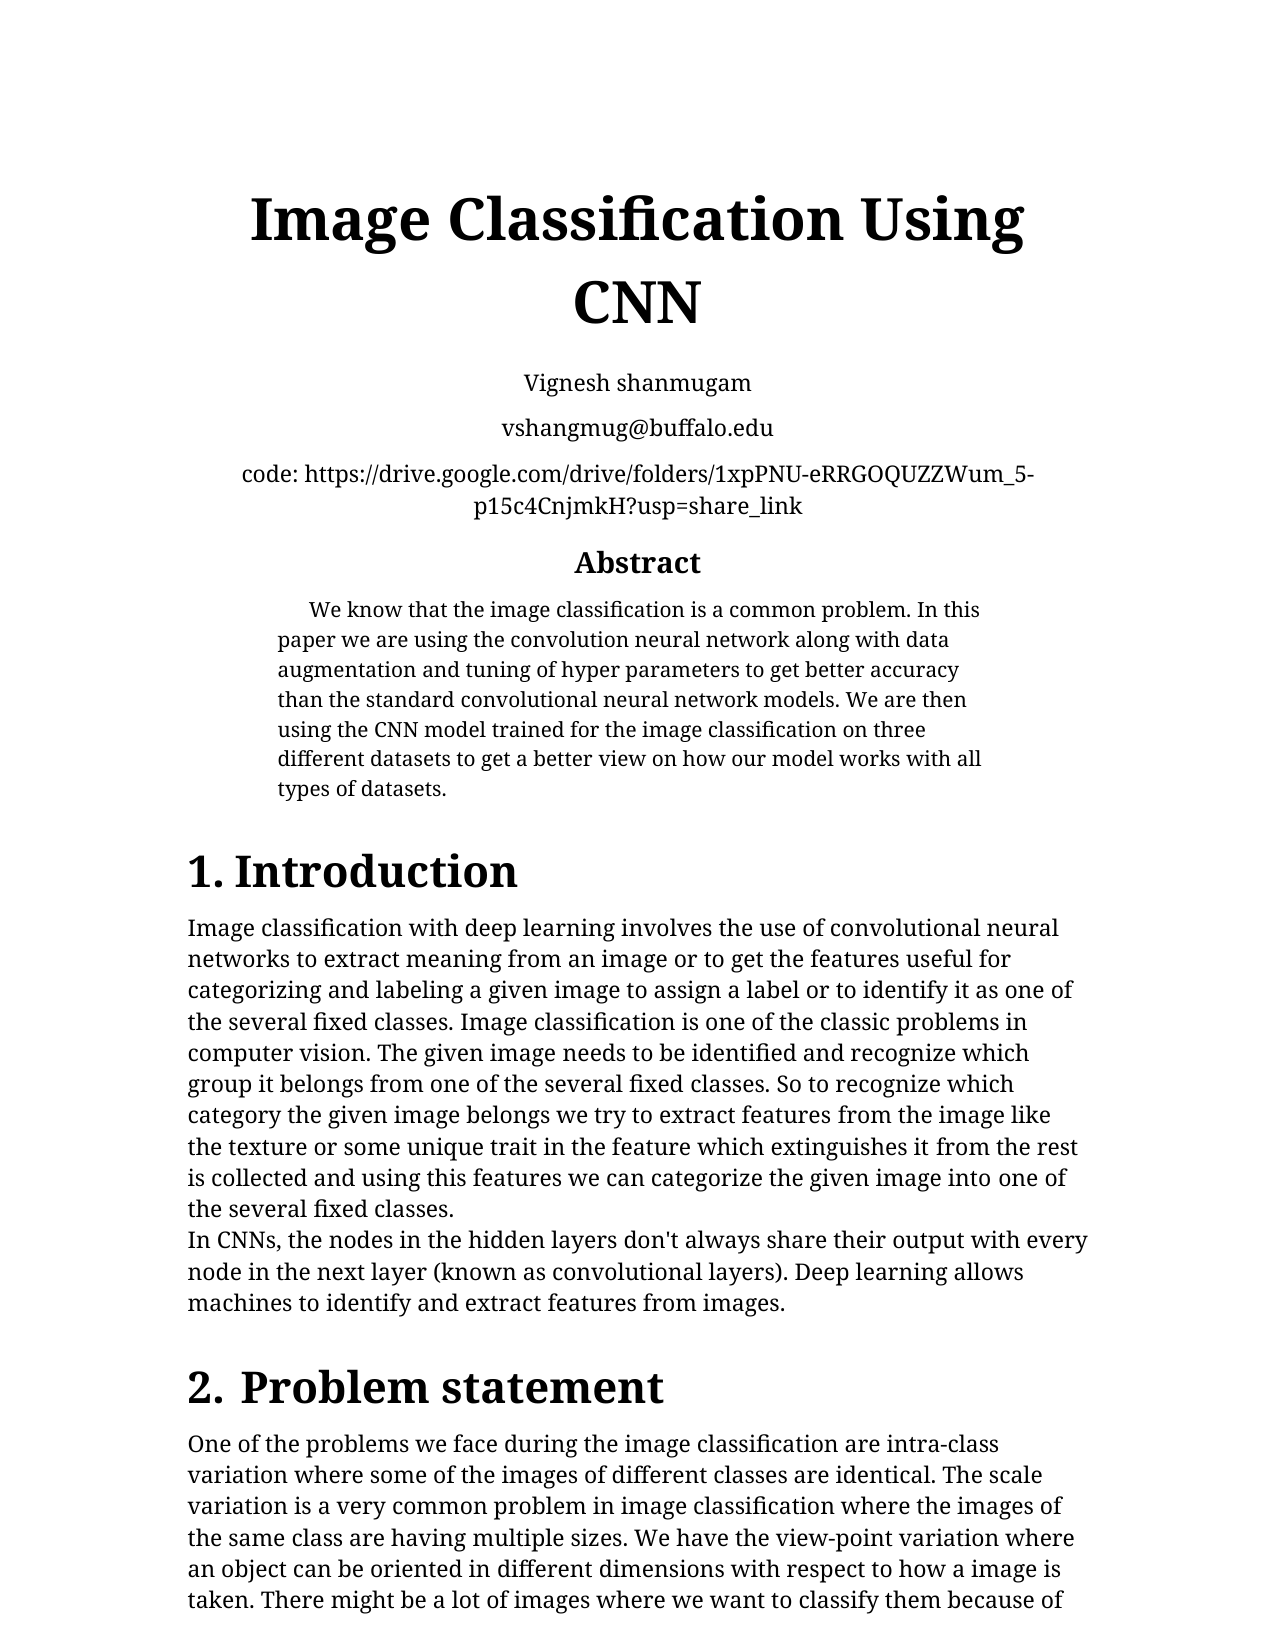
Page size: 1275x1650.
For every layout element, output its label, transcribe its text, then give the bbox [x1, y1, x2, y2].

text In CNNs, the nodes in the hidden layers don't always share their output with every node in the next layer (known as convolutional layers). Deep learning allows machines to identify and extract features from images. [187, 1224, 1088, 1318]
subtitle Introduction [187, 841, 1098, 900]
text code: https://drive.google.com/drive/folders/1xpPNU-eRRGOQUZZWum_5- p15c4CnjmkH?usp=share_link [239, 458, 1037, 521]
subtitle Abstract [239, 543, 1036, 582]
subtitle Problem statement [187, 1357, 1098, 1416]
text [187, 1428, 1086, 1615]
text Vignesh shanmugam vshangmug@buffalo.edu [499, 366, 776, 444]
text Image classification with deep learning involves the use of convolutional neural networks to extract meaning from an image or to get the features useful for categorizing and labeling a given image to assign a label or to identify it as one of the several fixed classes. Image classification is one of the classic problems in computer vision. The given image needs to be identified and recognize which group it belongs from one of the several fixed classes. So to recognize which category the given image belongs we try to extract features from the image like the texture or some unique trait in the feature which extinguishes it from the rest is collected and using this features we can categorize the given image into one of the several fixed classes. [187, 912, 1089, 1224]
title Image Classification Using CNN [239, 178, 1036, 341]
text We know that the image classification is a common problem. In this paper we are using the convolution neural network along with data augmentation and tuning of hyper parameters to get better accuracy than the standard convolutional neural network models. We are then using the CNN model trained for the image classification on three different datasets to get a better view on how our model works with all types of datasets. [277, 596, 999, 803]
